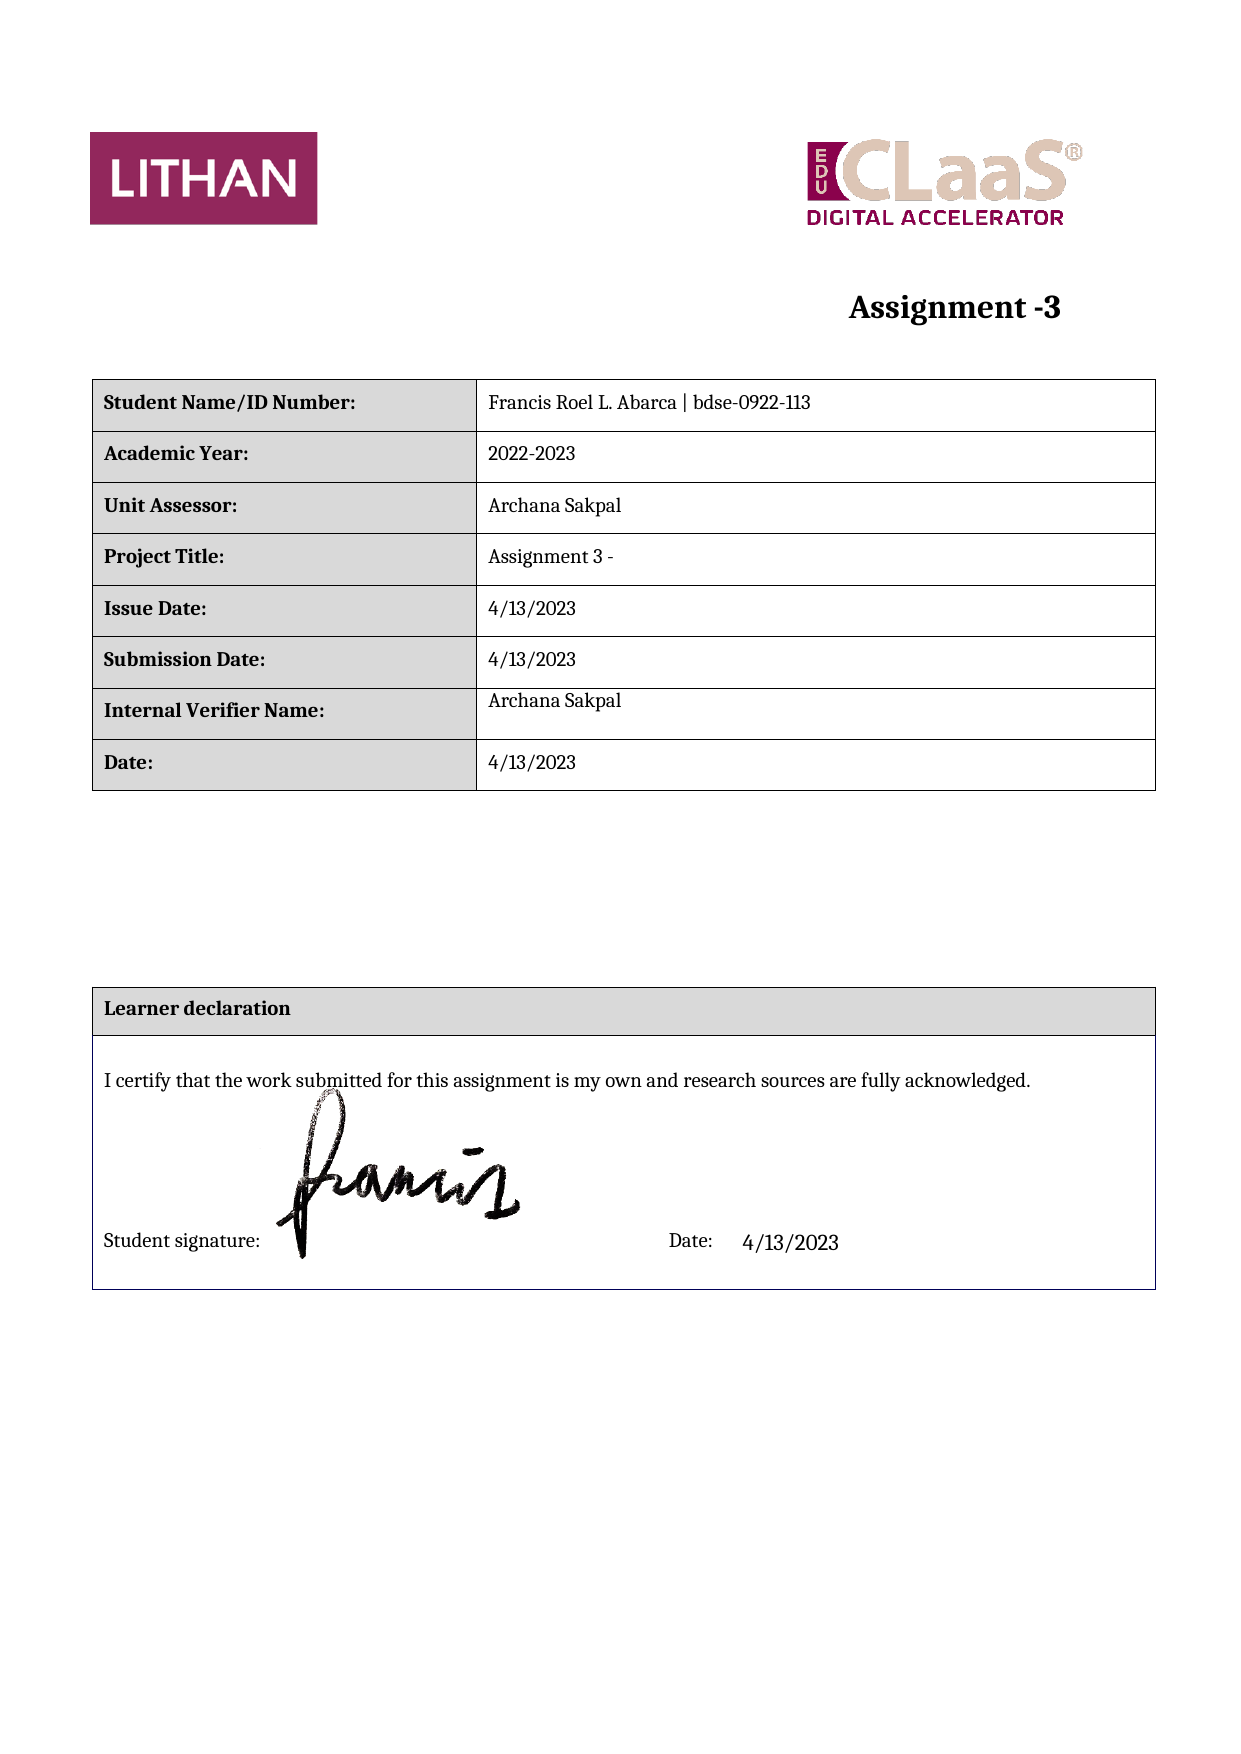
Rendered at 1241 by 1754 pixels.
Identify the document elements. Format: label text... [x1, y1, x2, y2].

table_cell Academic Year: [93, 432, 476, 482]
table_cell 4/13/2023 [477, 740, 1155, 790]
picture [807, 139, 1083, 225]
table_cell Archana Sakpal [477, 689, 1155, 739]
table_cell Submission Date: [93, 637, 476, 688]
table_cell Issue Date: [93, 586, 476, 636]
table_cell Internal Verifier Name: [93, 689, 476, 739]
picture [90, 132, 318, 225]
table_cell I certify that the work submitted for this assignment is my own and research sources are fully acknowledged. Student signature: Date: [93, 1036, 1155, 1288]
table_cell Archana Sakpal [477, 483, 1155, 533]
table_cell 2022-2023 [477, 432, 1155, 482]
table_cell Date: [93, 740, 476, 790]
table_header Francis Roel L. Abarca | bdse-0922-113 [477, 380, 1155, 431]
table_cell 4/13/2023 [477, 637, 1155, 688]
table_header Learner declaration [93, 988, 1155, 1035]
title Assignment -3 [804, 289, 1167, 327]
picture [219, 1042, 576, 1289]
table_cell Assignment 3 - [477, 534, 1155, 585]
table_header Student Name/ID Number: [93, 380, 476, 431]
table_cell Unit Assessor: [93, 483, 476, 533]
table_cell Project Title: [93, 534, 476, 585]
table_cell 4/13/2023 [477, 586, 1155, 636]
